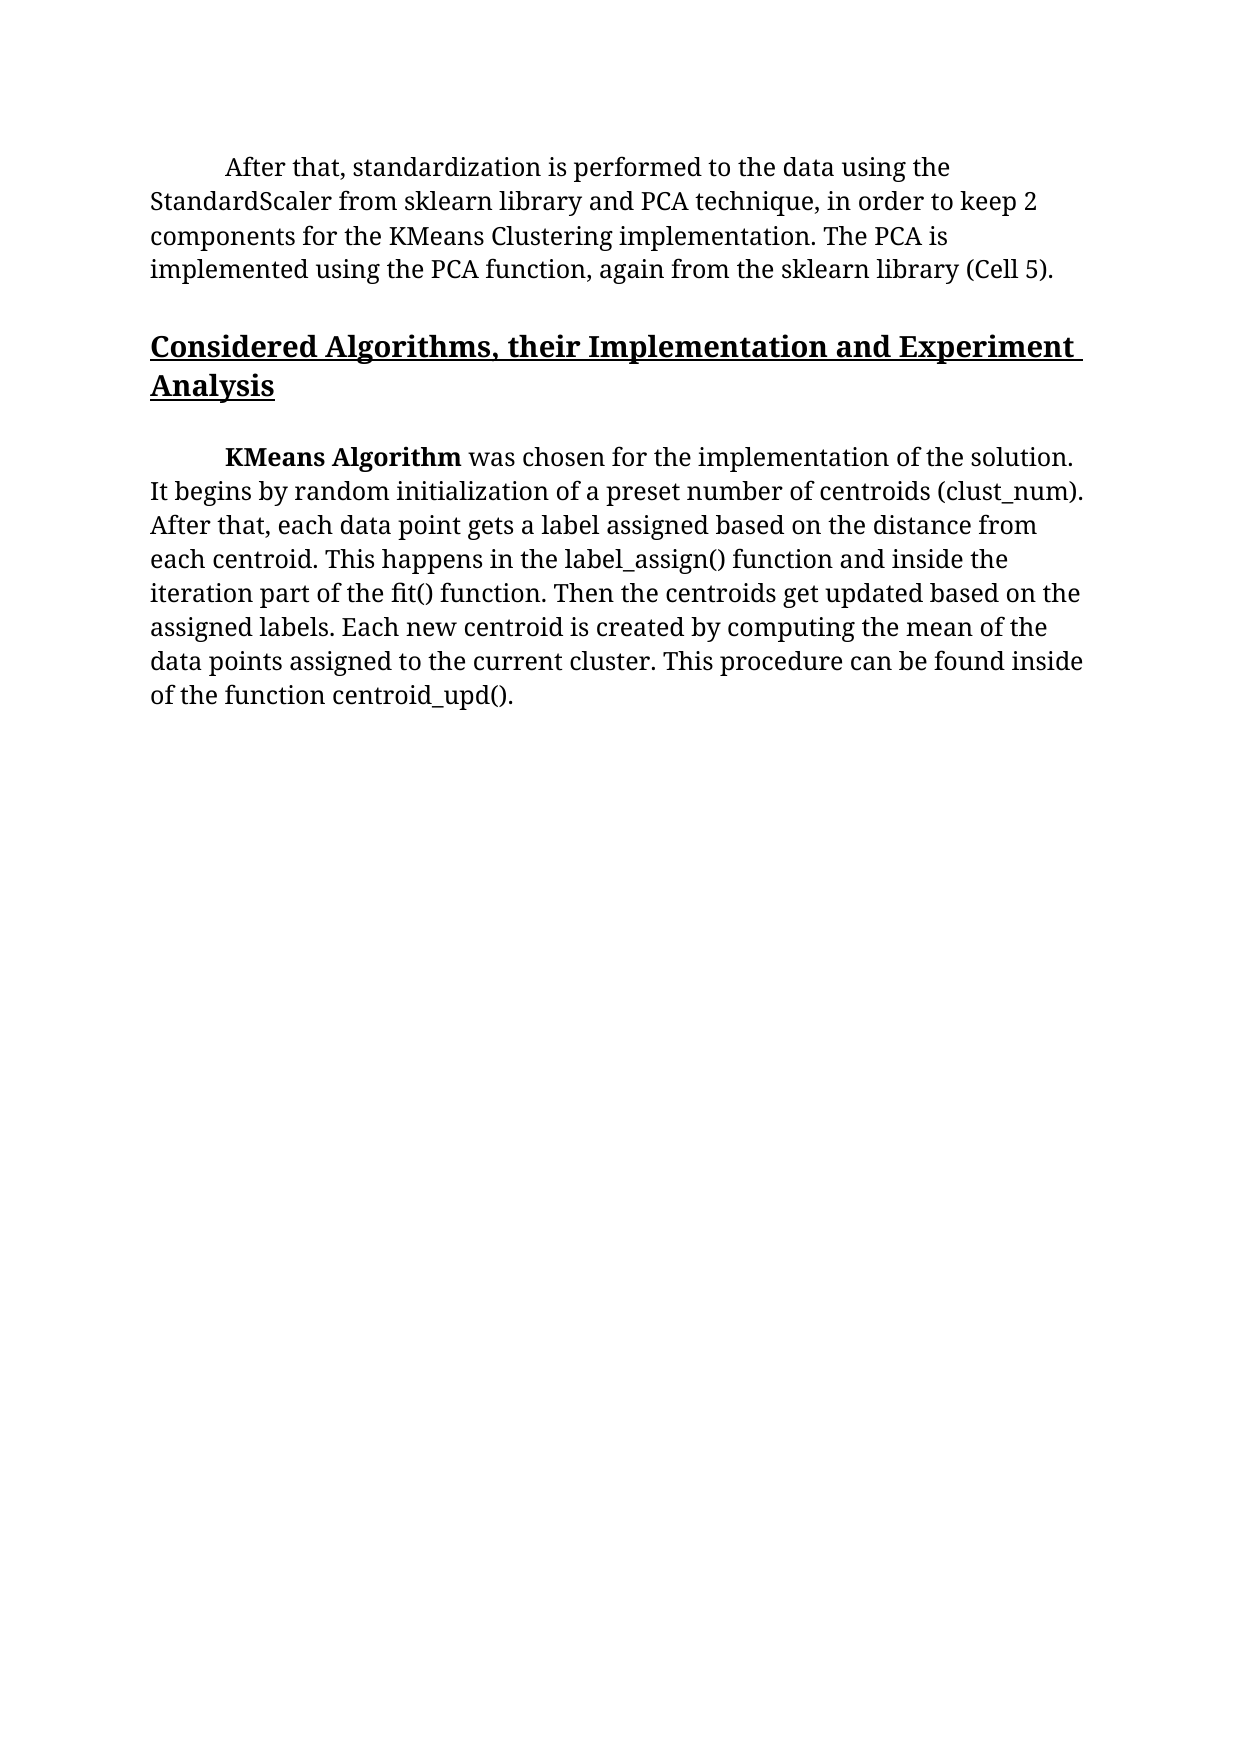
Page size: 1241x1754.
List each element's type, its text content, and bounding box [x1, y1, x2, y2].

text Considered Algorithms, their Implementation and Experiment Analysis [150, 326, 1090, 405]
text KMeans Algorithm was chosen for the implementation of the solution. It begins by random initialization of a preset number of centroids (clust_num). After that, each data point gets a label assigned based on the distance from each centroid. This happens in the label_assign() function and inside the iteration part of the fit() function. Then the centroids get updated based on the assigned labels. Each new centroid is created by computing the mean of the data points assigned to the current cluster. This procedure can be found inside of the function centroid_upd(). [150, 439, 1090, 712]
text After that, standardization is performed to the data using the StandardScaler from sklearn library and PCA technique, in order to keep 2 components for the KMeans Clustering implementation. The PCA is implemented using the PCA function, again from the sklearn library (Cell 5). [150, 150, 1090, 286]
